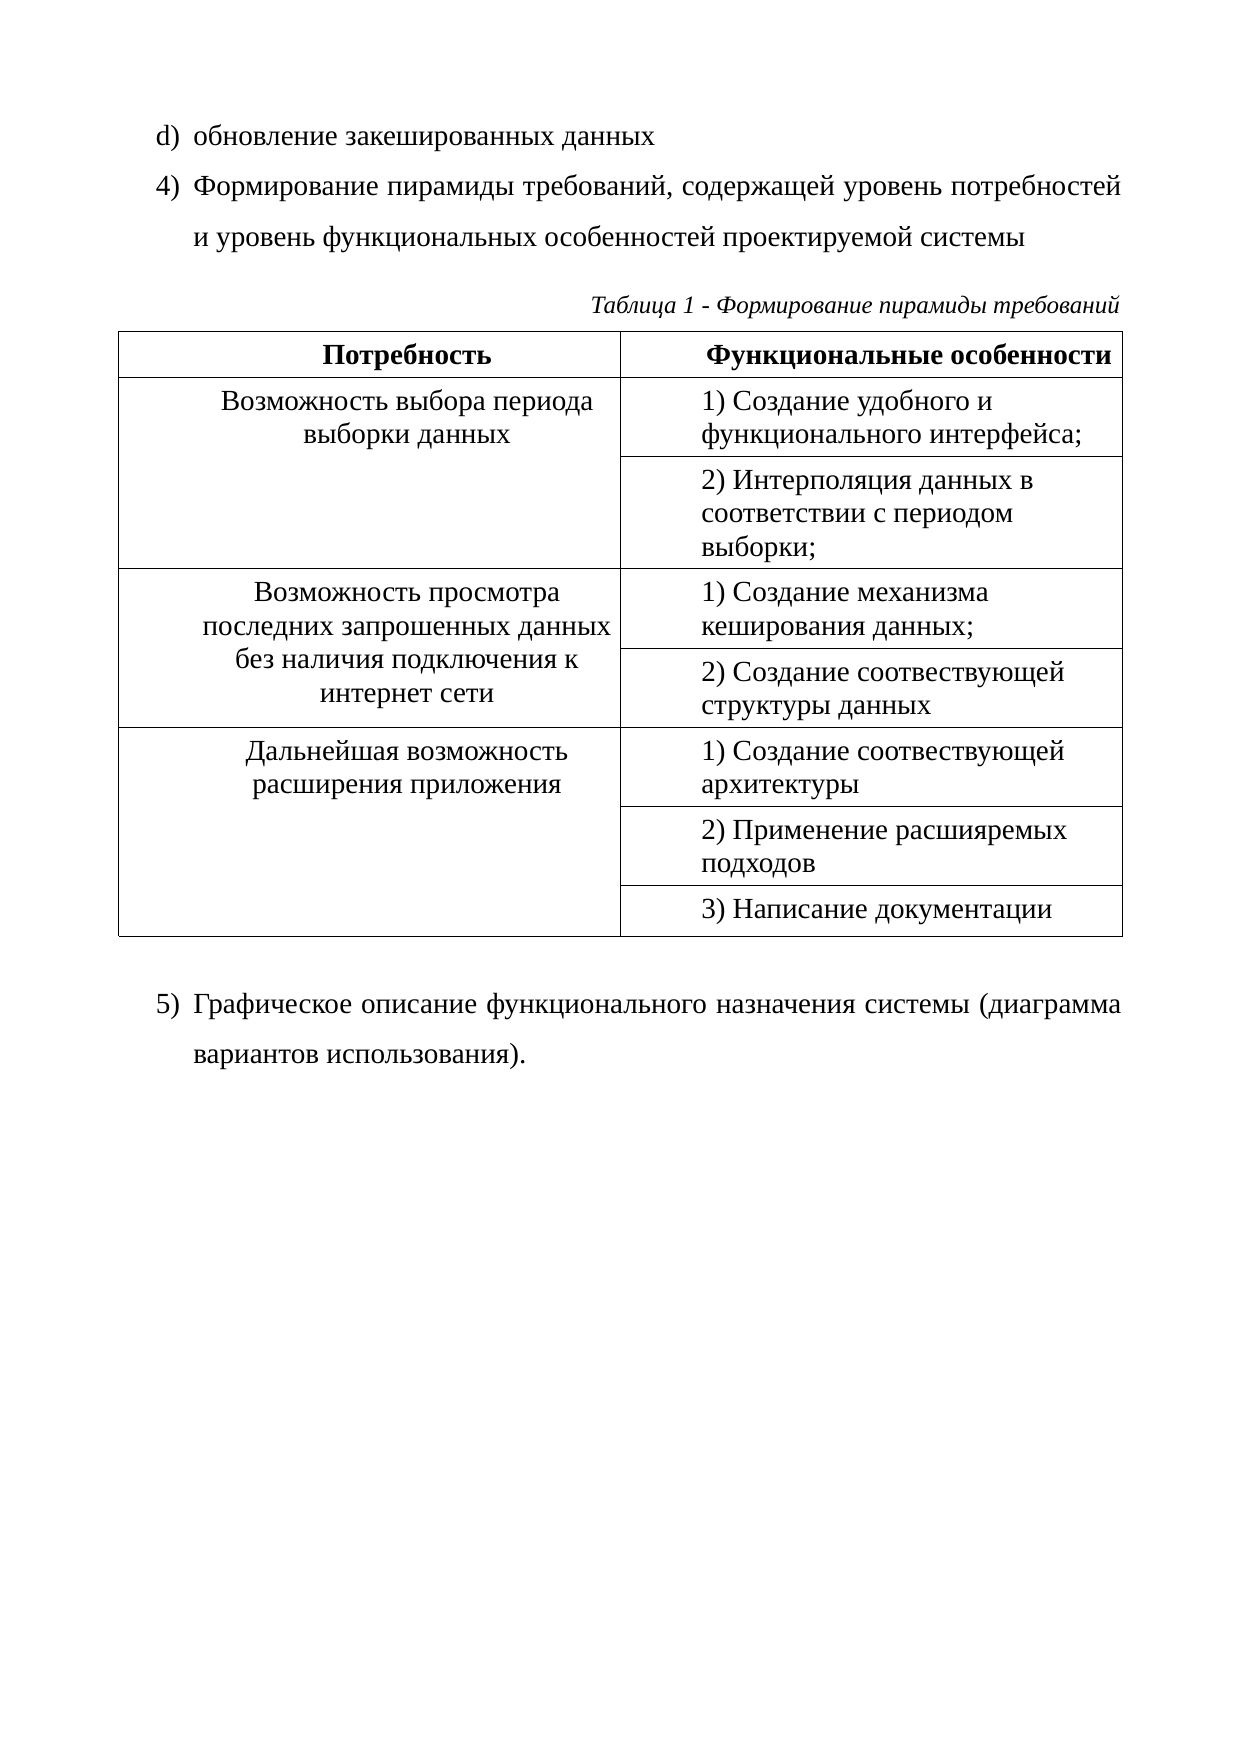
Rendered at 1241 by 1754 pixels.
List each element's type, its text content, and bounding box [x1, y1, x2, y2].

table_header Потребность [119, 332, 620, 377]
table_cell 1) Создание механизма кеширования данных; [621, 569, 1122, 647]
table_cell 2) Интерполяция данных в соответствии с периодом выборки; [621, 457, 1122, 568]
list Графическое описание функционального назначения системы (диаграмма вариантов использования). [156, 986, 1122, 1070]
list Таблица 1 - Формирование пирамиды требований [193, 290, 1122, 319]
table_cell Возможность выбора периода выборки данных [119, 378, 620, 568]
table_cell Дальнейшая возможность расширения приложения [119, 728, 620, 936]
list обновление закешированных данных [156, 118, 1122, 152]
table_header Функциональные особенности [621, 332, 1122, 377]
table_cell Возможность просмотра последних запрошенных данных без наличия подключения к интернет сети [119, 569, 620, 726]
table_cell 1) Создание соотвествующей архитектуры [621, 728, 1122, 806]
table_cell 3) Написание документации [621, 886, 1122, 936]
list Формирование пирамиды требований, содержащей уровень потребностей и уровень функциональных особенностей проектируемой системы [156, 168, 1122, 252]
table_cell 2) Применение расшияремых подходов [621, 807, 1122, 884]
table_cell 1) Создание удобного и функционального интерфейса; [621, 378, 1122, 456]
table_cell 2) Создание соотвествующей структуры данных [621, 649, 1122, 726]
